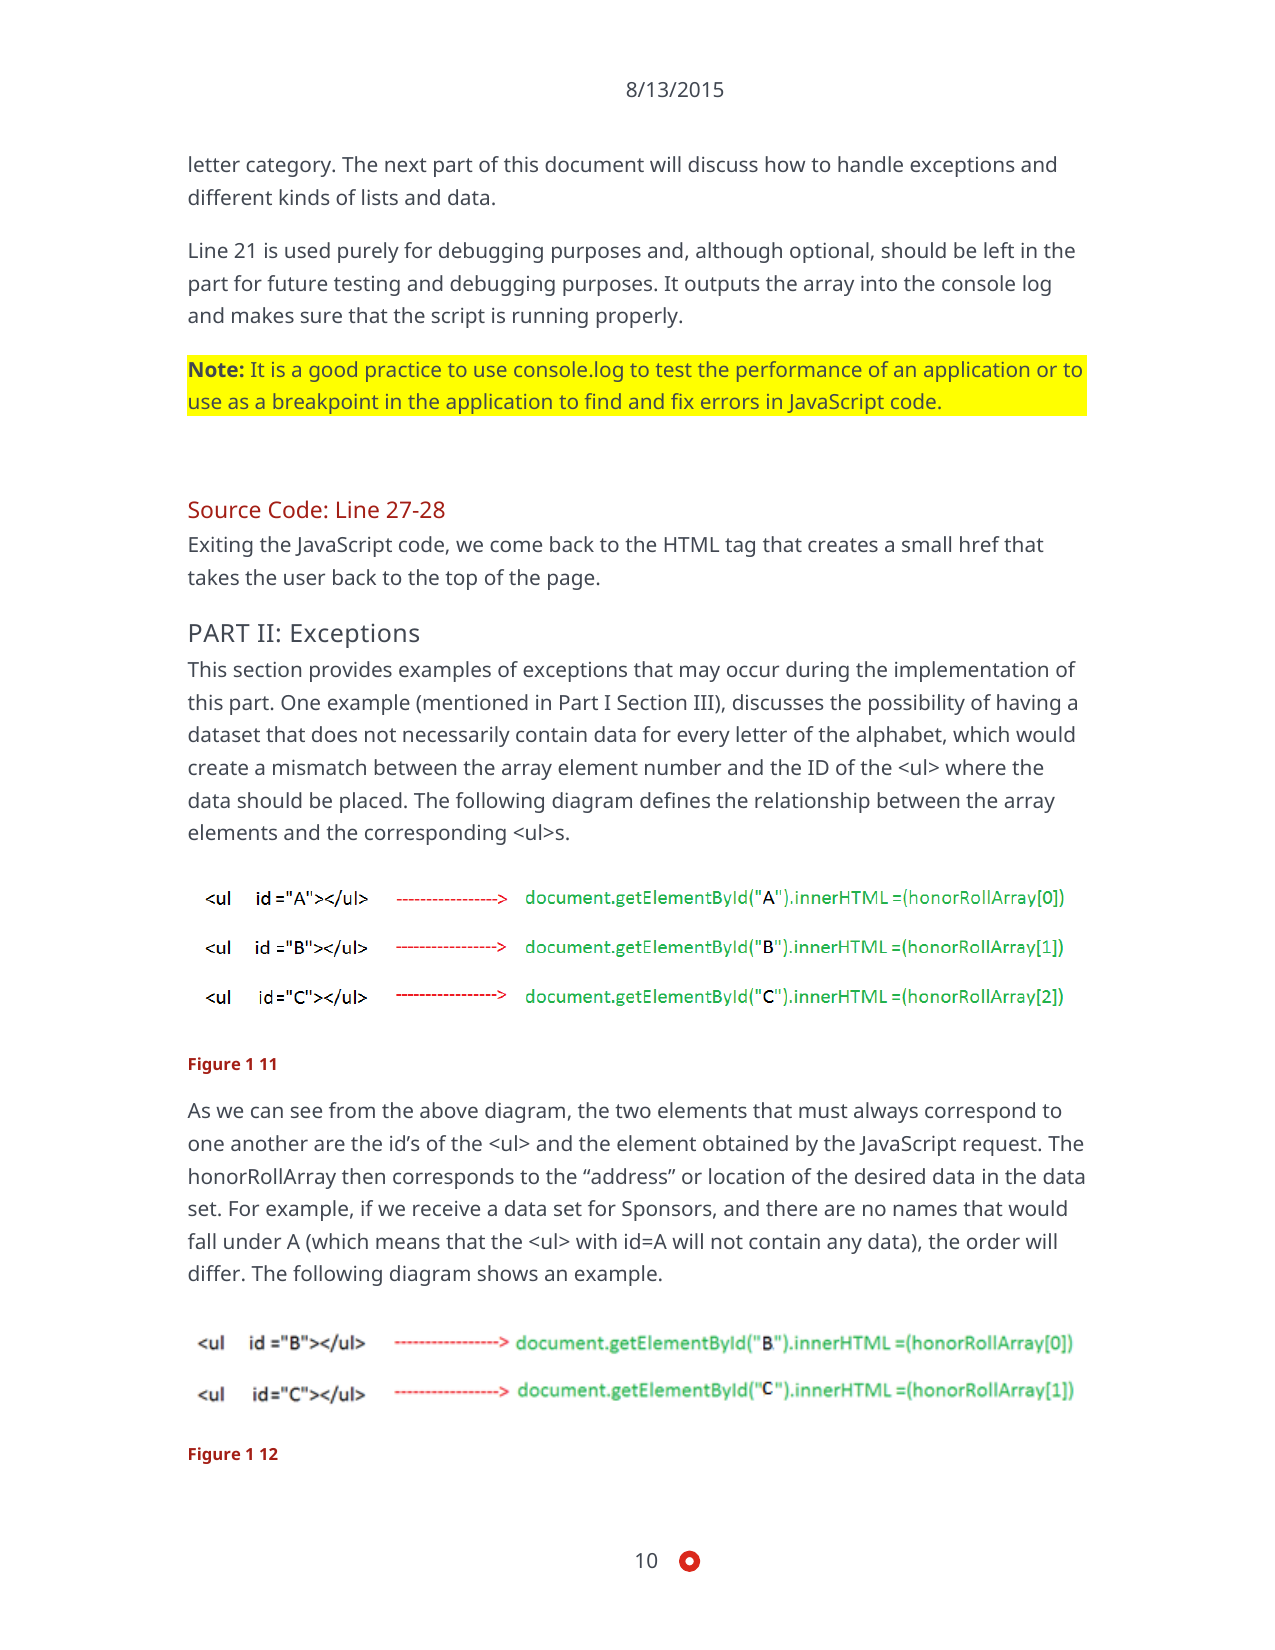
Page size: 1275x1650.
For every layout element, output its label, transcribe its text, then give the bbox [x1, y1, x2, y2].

subtitle PART II: Exceptions [187, 616, 1087, 650]
subtitle Source Code: Line 27-28 [187, 494, 1087, 525]
picture [187, 871, 1086, 1028]
text Line 21 is used purely for debugging purposes and, although optional, should be left in the part for future testing and debugging purposes. It outputs the array into the console log and makes sure that the script is running properly. [187, 236, 1087, 330]
text As we can see from the above diagram, the two elements that must always correspond to one another are the id’s of the <ul> and the element obtained by the JavaScript request. The honorRollArray then corresponds to the “address” or location of the desired data in the data set. For example, if we receive a data set for Sponsors, and there are no names that would fall under A (which means that the <ul> with id=A will not contain any data), the order will differ. The following diagram shows an example. [187, 1097, 1087, 1288]
text Exiting the JavaScript code, we come back to the HTML tag that creates a small href that takes the user back to the top of the page. [187, 530, 1087, 591]
text Note: It is a good practice to use console.log to test the performance of an application or to use as a breakpoint in the application to find and fix errors in JavaScript code. [187, 355, 1087, 416]
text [187, 150, 1087, 211]
text This section provides examples of exceptions that may occur during the implementation of this part. One example (mentioned in Part I Section III), discusses the possibility of having a dataset that does not necessarily contain data for every letter of the alphabet, which would create a mismatch between the array element number and the ID of the <ul> where the data should be placed. The following diagram defines the relationship between the array elements and the corresponding <ul>s. [187, 655, 1087, 847]
picture [187, 1313, 1086, 1418]
